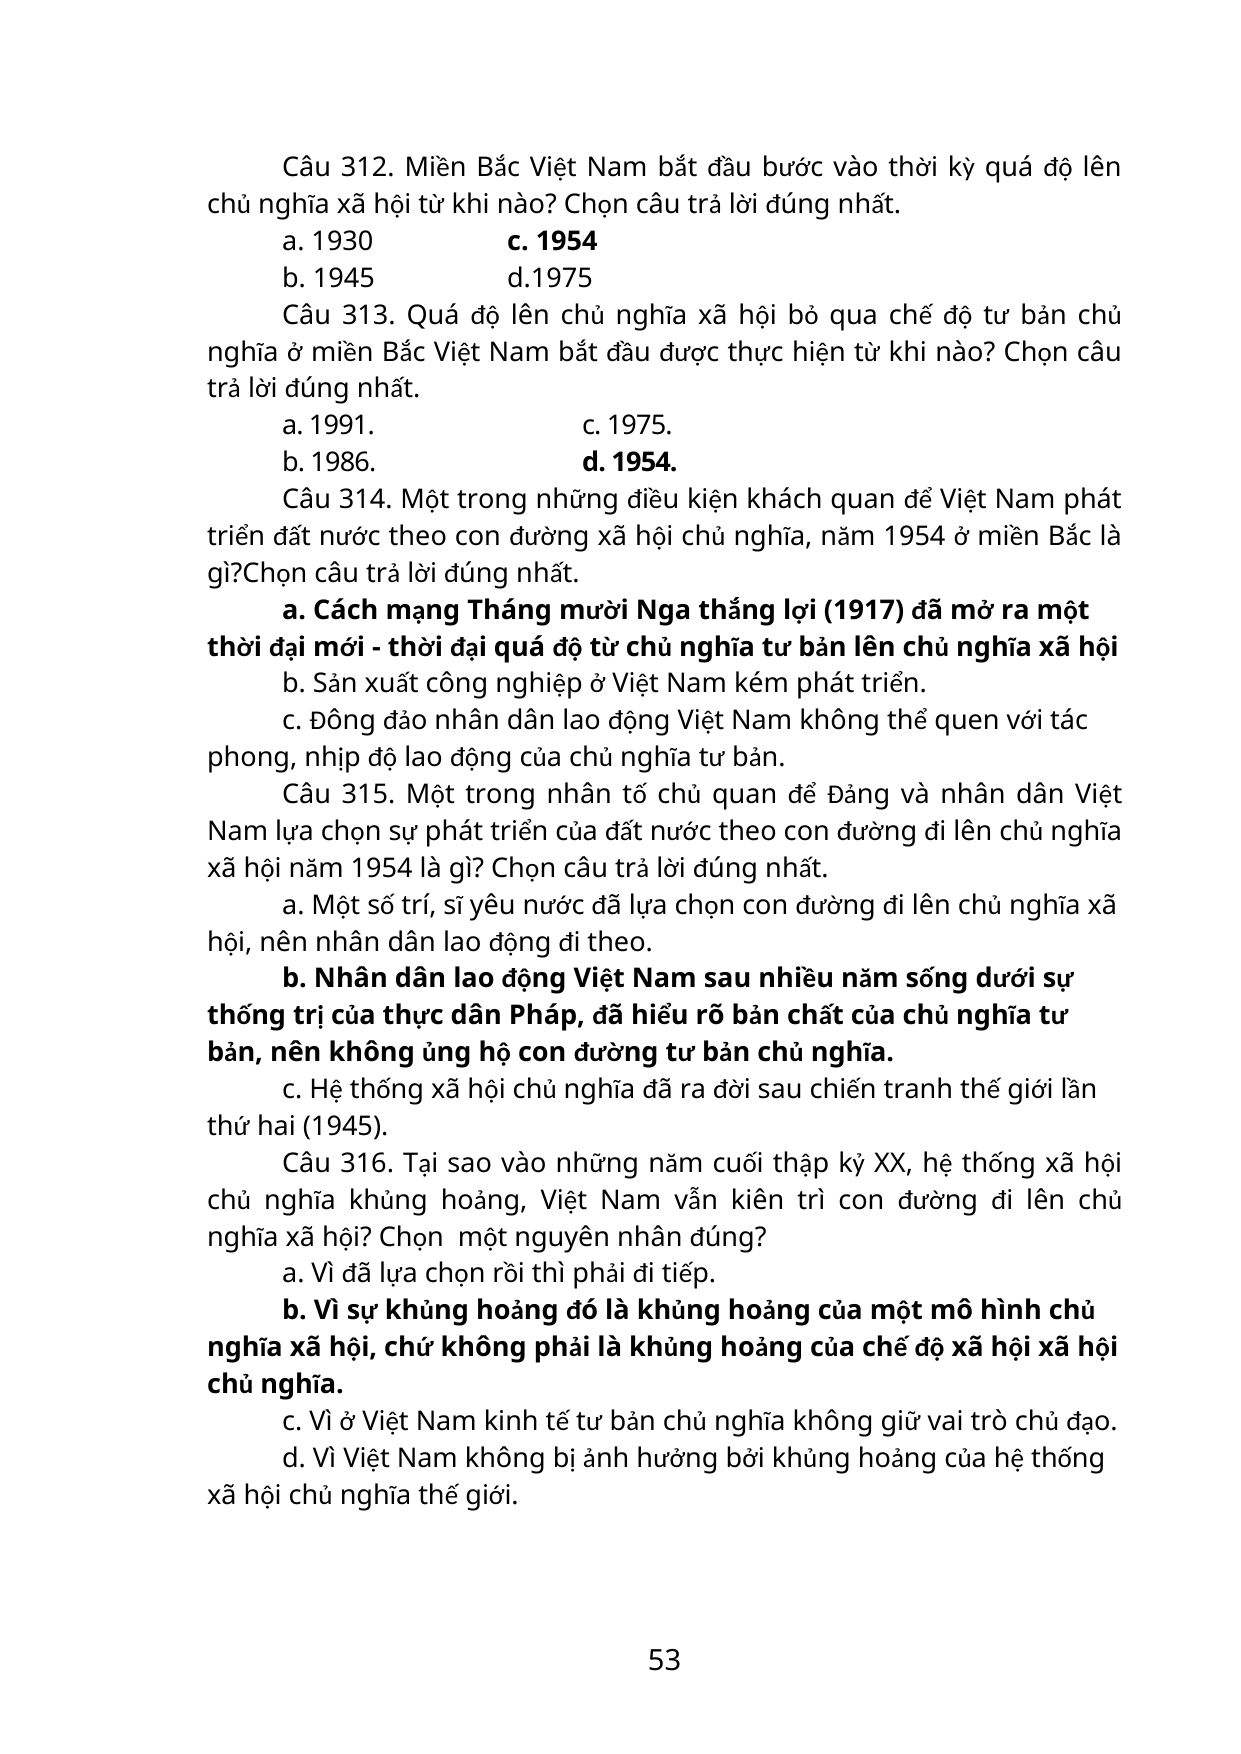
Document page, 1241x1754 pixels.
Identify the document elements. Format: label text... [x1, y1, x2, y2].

text a. 1991. c. 1975. [207, 406, 1122, 443]
text a. Một số trí, sĩ yêu nước đã lựa chọn con đường đi lên chủ nghĩa xã hội, nên nhân dân lao động đi theo. [207, 885, 1122, 959]
subtitle Câu 312. Miền Bắc Việt Nam bắt đầu bước vào thời kỳ quá độ lên chủ nghĩa xã hội từ khi nào? Chọn câu trả lời đúng nhất. [207, 148, 1122, 221]
text c. Đông đảo nhân dân lao động Việt Nam không thể quen với tác phong, nhịp độ lao động của chủ nghĩa tư bản. [207, 701, 1122, 774]
text b. Sản xuất công nghiệp ở Việt Nam kém phát triển. [207, 664, 1122, 701]
text a. Cách mạng Tháng mười Nga thắng lợi (1917) đã mở ra một thời đại mới - thời đại quá độ từ chủ nghĩa tư bản lên chủ nghĩa xã hội [207, 590, 1122, 664]
subtitle Câu 314. Một trong những điều kiện khách quan để Việt Nam phát triển đất nước theo con đường xã hội chủ nghĩa, năm 1954 ở miền Bắc là gì?Chọn câu trả lời đúng nhất. [207, 479, 1122, 590]
text b. 1986. d. 1954. [207, 443, 1122, 479]
text c. Hệ thống xã hội chủ nghĩa đã ra đời sau chiến tranh thế giới lần thứ hai (1945). [207, 1069, 1122, 1143]
subtitle Câu 316. Tại sao vào những năm cuối thập kỷ XX, hệ thống xã hội chủ nghĩa khủng hoảng, Việt Nam vẫn kiên trì con đường đi lên chủ nghĩa xã hội? Chọn một nguyên nhân đúng? [207, 1143, 1122, 1254]
text b. Nhân dân lao động Việt Nam sau nhiều năm sống dưới sự thống trị của thực dân Pháp, đã hiểu rõ bản chất của chủ nghĩa tư bản, nên không ủng hộ con đường tư bản chủ nghĩa. [207, 959, 1122, 1069]
text b. Vì sự khủng hoảng đó là khủng hoảng của một mô hình chủ nghĩa xã hội, chứ không phải là khủng hoảng của chế độ xã hội xã hội chủ nghĩa. [207, 1291, 1122, 1401]
subtitle Câu 315. Một trong nhân tố chủ quan để Đảng và nhân dân Việt Nam lựa chọn sự phát triển của đất nước theo con đường đi lên chủ nghĩa xã hội năm 1954 là gì? Chọn câu trả lời đúng nhất. [207, 774, 1122, 885]
text d. Vì Việt Nam không bị ảnh hưởng bởi khủng hoảng của hệ thống xã hội chủ nghĩa thế giới. [207, 1438, 1122, 1512]
text a. 1930 c. 1954 [207, 221, 1122, 258]
text a. Vì đã lựa chọn rồi thì phải đi tiếp. [207, 1254, 1122, 1291]
text b. 1945 d.1975 [207, 258, 1122, 295]
text c. Vì ở Việt Nam kinh tế tư bản chủ nghĩa không giữ vai trò chủ đạo. [207, 1401, 1122, 1438]
subtitle Câu 313. Quá độ lên chủ nghĩa xã hội bỏ qua chế độ tư bản chủ nghĩa ở miền Bắc Việt Nam bắt đầu được thực hiện từ khi nào? Chọn câu trả lời đúng nhất. [207, 295, 1122, 406]
